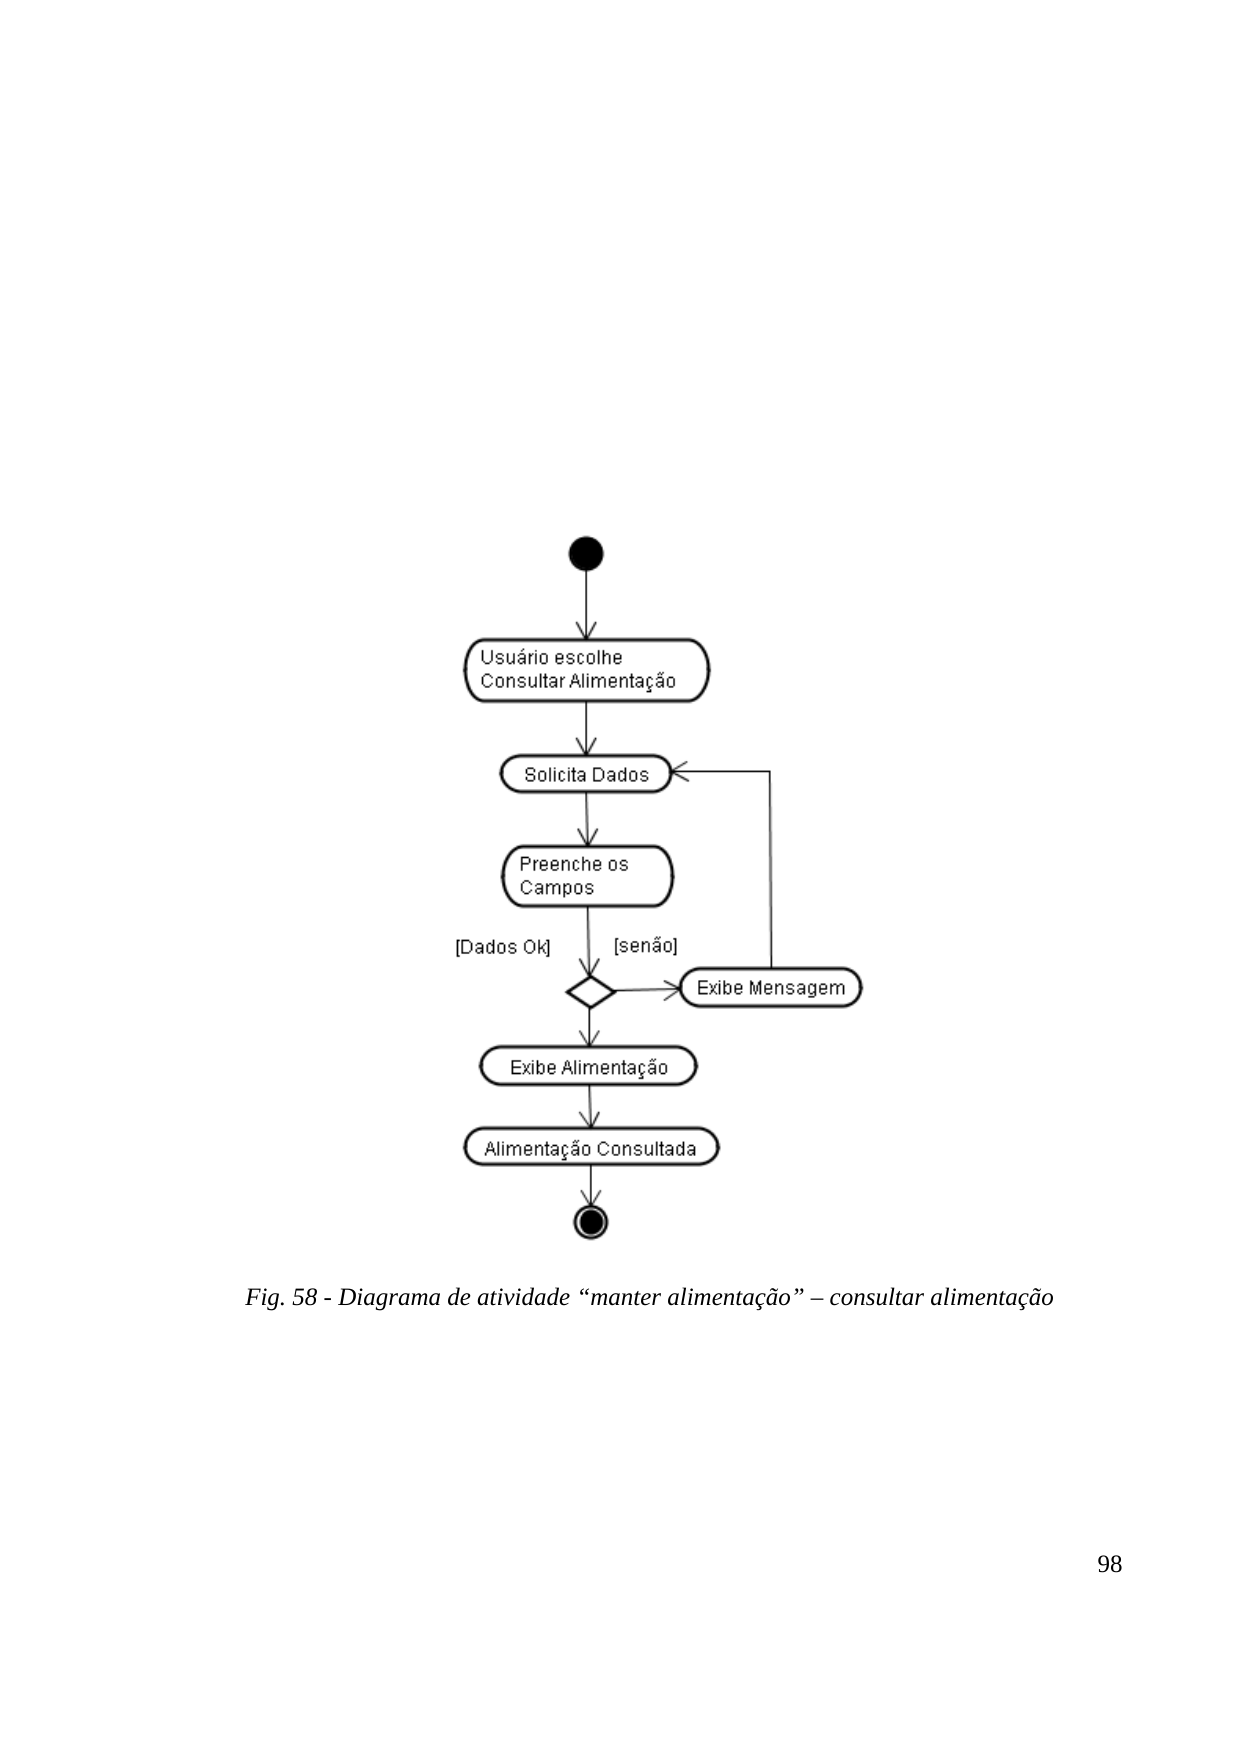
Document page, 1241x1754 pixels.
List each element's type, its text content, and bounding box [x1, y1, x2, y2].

text Fig. 58 - Diagrama de atividade “manter alimentação” – consultar alimentação [177, 1282, 1122, 1311]
